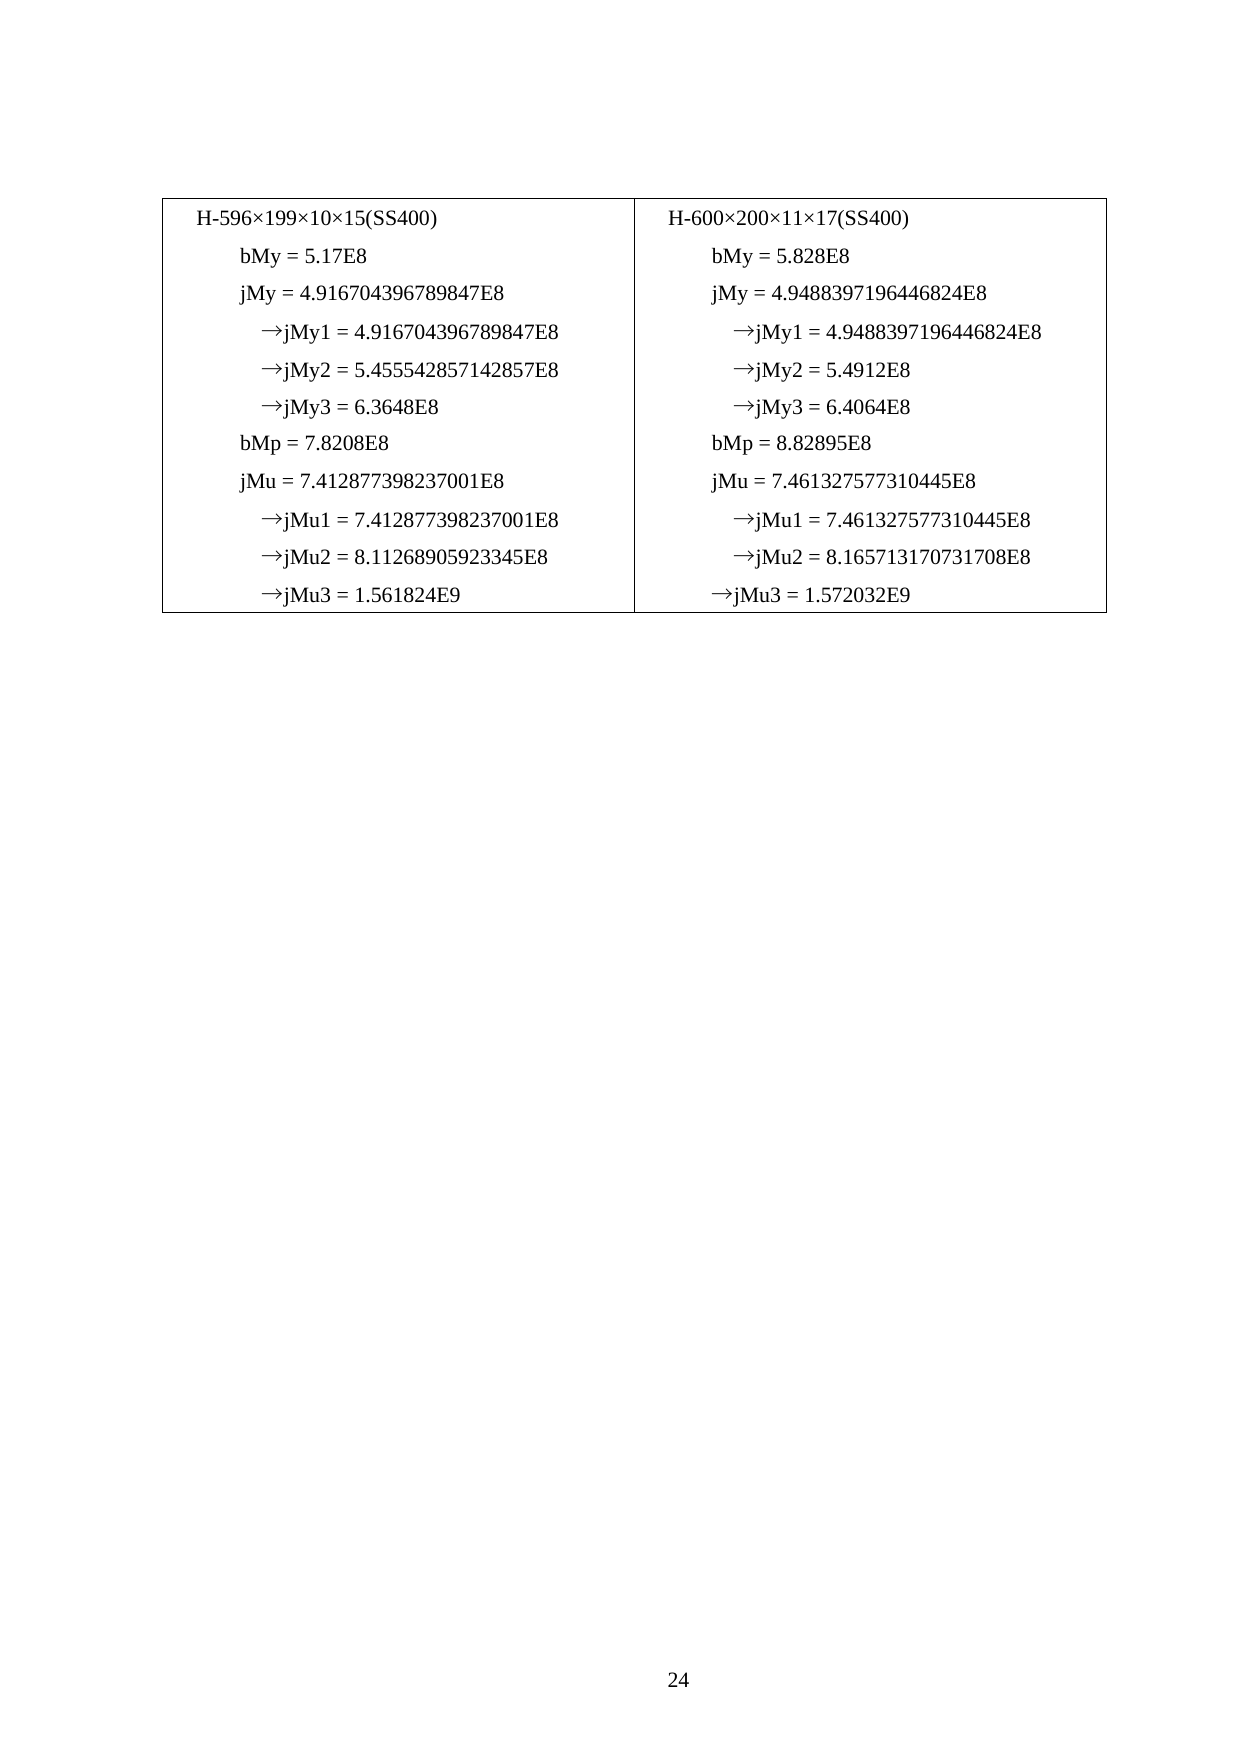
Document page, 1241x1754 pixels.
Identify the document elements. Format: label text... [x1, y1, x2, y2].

table_header H-596×199×10×15(SS400) bMy = 5.17E8 jMy = 4.916704396789847E8 →jMy1 = 4.916704396789847E8 →jMy2 = 5.455542857142857E8 →jMy3 = 6.3648E8 bMp = 7.8208E8 jMu = 7.412877398237001E8 →jMu1 = 7.412877398237001E8 →jMu2 = 8.11268905923345E8 →jMu3 = 1.561824E9 [163, 199, 634, 612]
table_header H-600×200×11×17(SS400) bMy = 5.828E8 jMy = 4.9488397196446824E8 →jMy1 = 4.9488397196446824E8 →jMy2 = 5.4912E8 →jMy3 = 6.4064E8 bMp = 8.82895E8 jMu = 7.461327577310445E8 →jMu1 = 7.461327577310445E8 →jMu2 = 8.165713170731708E8 →jMu3 = 1.572032E9 [635, 199, 1106, 612]
